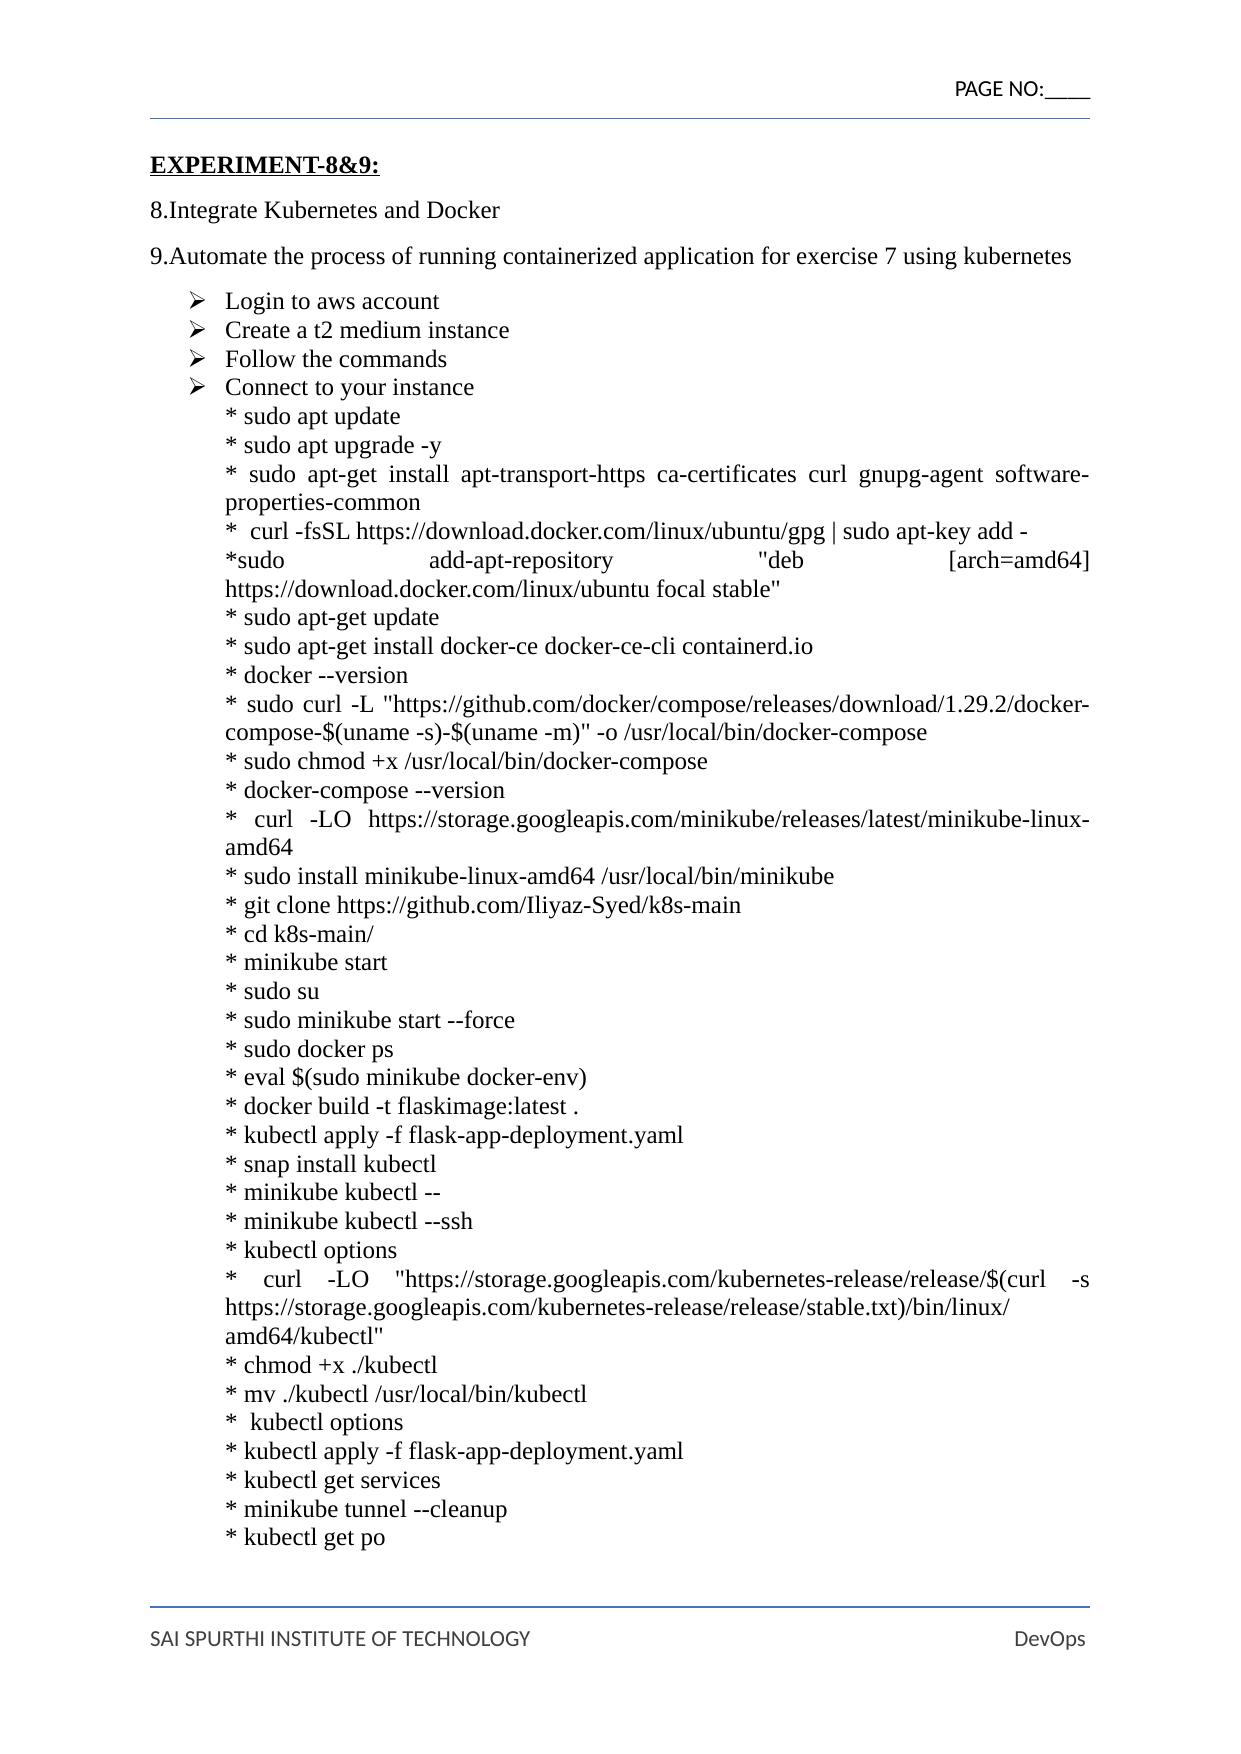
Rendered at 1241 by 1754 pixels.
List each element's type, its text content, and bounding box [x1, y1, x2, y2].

list * curl -LO "https://storage.googleapis.com/kubernetes-release/release/$(curl -s https://storage.googleapis.com/kubernetes-release/release/stable.txt)/bin/linux/amd64/kubectl" [225, 1264, 1090, 1350]
list * eval $(sudo minikube docker-env) [225, 1062, 1090, 1091]
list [225, 1436, 1090, 1465]
list Connect to your instance [187, 372, 1090, 401]
list * docker build -t flaskimage:latest . [225, 1091, 1090, 1120]
list * sudo apt upgrade -y [225, 430, 1090, 459]
list * kubectl get po [225, 1522, 1090, 1551]
list * minikube kubectl -- [225, 1177, 1090, 1206]
list * sudo chmod +x /usr/local/bin/docker-compose [225, 746, 1090, 775]
list * sudo curl -L "https://github.com/docker/compose/releases/download/1.29.2/docker-compose-$(uname -s)-$(uname -m)" -o /usr/local/bin/docker-compose [225, 689, 1090, 746]
list * curl -fsSL https://download.docker.com/linux/ubuntu/gpg | sudo apt-key add - [225, 516, 1090, 545]
list * minikube start [225, 947, 1090, 976]
list * sudo su [225, 976, 1090, 1005]
list * sudo minikube start --force [225, 1005, 1090, 1034]
list * kubectl options [225, 1407, 1090, 1436]
list * git clone https://github.com/Iliyaz-Syed/k8s-main [225, 890, 1090, 919]
list * snap install kubectl [225, 1149, 1090, 1177]
list * chmod +x ./kubectl [225, 1350, 1090, 1379]
list * sudo apt-get update [225, 602, 1090, 631]
list * minikube tunnel --cleanup [225, 1494, 1090, 1522]
list * kubectl options [225, 1235, 1090, 1264]
list *sudo add-apt-repository "deb [arch=amd64] https://download.docker.com/linux/ubuntu focal stable" [225, 545, 1090, 602]
list * docker --version [225, 660, 1090, 689]
list * minikube kubectl --ssh [225, 1206, 1090, 1235]
list Create a t2 medium instance [187, 315, 1090, 344]
text EXPERIMENT-8&9: [150, 150, 1090, 179]
list * mv ./kubectl /usr/local/bin/kubectl [225, 1379, 1090, 1407]
list * kubectl get services [225, 1465, 1090, 1494]
list * curl -LO https://storage.googleapis.com/minikube/releases/latest/minikube-linux-amd64 [225, 804, 1090, 861]
text 8.Integrate Kubernetes and Docker [150, 195, 1090, 224]
list Follow the commands [187, 344, 1090, 372]
list * sudo install minikube-linux-amd64 /usr/local/bin/minikube [225, 861, 1090, 890]
list * cd k8s-main/ [225, 919, 1090, 947]
text 9.Automate the process of running containerized application for exercise 7 using kubernetes [150, 241, 1090, 269]
list * kubectl apply -f flask-app-deployment.yaml [225, 1120, 1090, 1149]
list * sudo apt-get install apt-transport-https ca-certificates curl gnupg-agent software- properties-common [225, 459, 1090, 516]
list Login to aws account [187, 286, 1090, 315]
list * docker-compose --version [225, 775, 1090, 804]
list * sudo apt-get install docker-ce docker-ce-cli containerd.io [225, 631, 1090, 660]
list * sudo apt update [225, 401, 1090, 430]
list * sudo docker ps [225, 1034, 1090, 1062]
